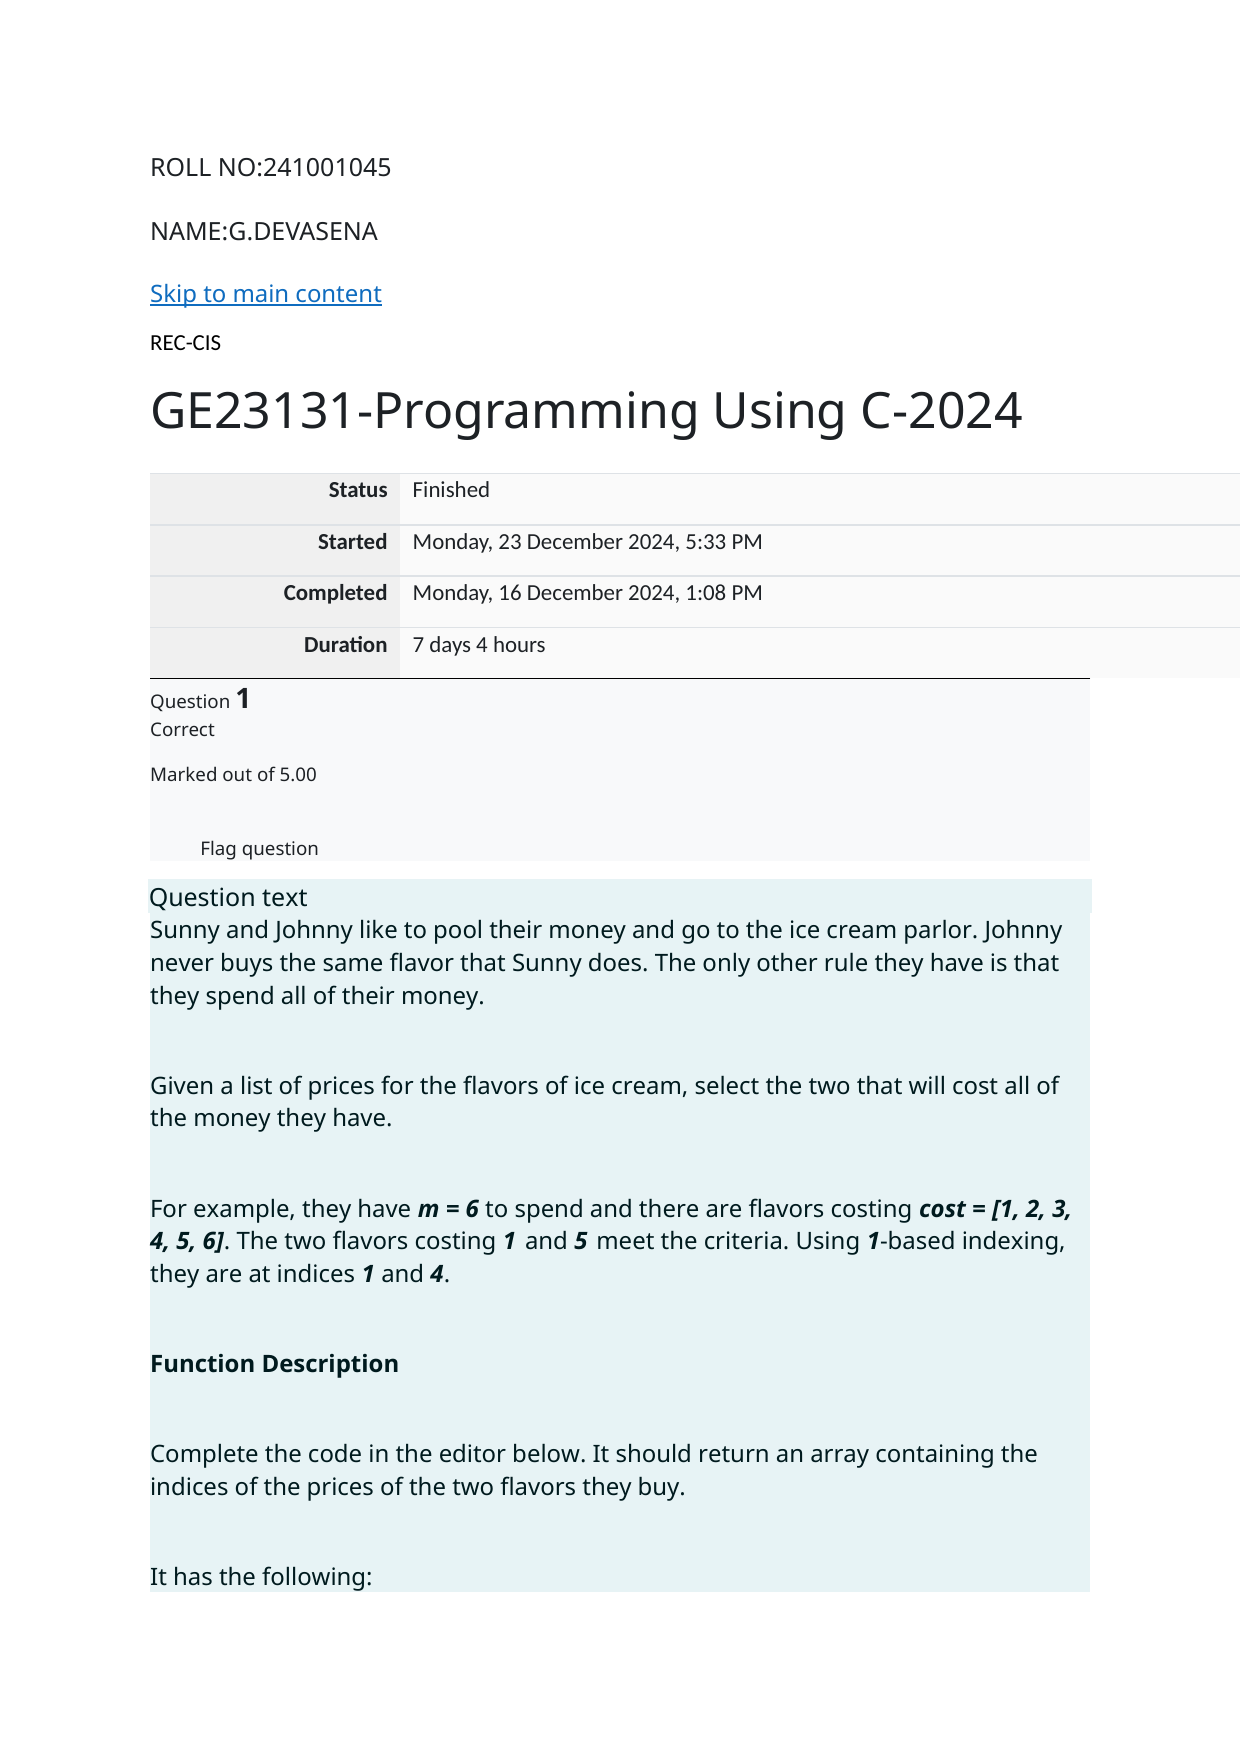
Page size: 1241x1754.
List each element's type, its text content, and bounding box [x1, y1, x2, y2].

table_cell Duration [150, 628, 400, 678]
table_cell Monday, 16 December 2024, 1:08 PM [400, 577, 1240, 627]
table_cell Completed [150, 577, 400, 627]
text Flag question [150, 805, 1090, 861]
text It has the following: [150, 1560, 1090, 1592]
text Skip to main content [150, 276, 1090, 309]
text Complete the code in the editor below. It should return an array containing the indices of the prices of the two flavors they buy. [150, 1437, 1090, 1502]
text Sunny and Johnny like to pool their money and go to the ice cream parlor. Johnny never buys the same flavor that Sunny does. The only other rule they have is that they spend all of their money. [150, 913, 1090, 1011]
text Function Description [150, 1347, 1090, 1379]
text Marked out of 5.00 [150, 761, 1090, 786]
text ROLL NO:241001045 [150, 150, 1090, 184]
text Correct [150, 717, 1090, 742]
subtitle Question text [148, 879, 1092, 913]
table_cell Started [150, 526, 400, 575]
table_header Finished [400, 474, 1240, 524]
text NAME:G.DEVASENA [150, 213, 1090, 247]
text Given a list of prices for the flavors of ice cream, select the two that will cost all of the money they have. [150, 1069, 1090, 1134]
subtitle Question 1 [150, 679, 1090, 717]
text For example, they have m = 6 to spend and there are flavors costing cost = [1, 2, 3, 4, 5, 6]. The two flavors costing 1 and 5 meet the criteria. Using 1-based indexing, they are at indices 1 and 4. [150, 1191, 1090, 1289]
text REC-CIS [150, 328, 1090, 356]
subtitle GE23131-Programming Using C-2024 [150, 375, 1090, 443]
table_header Status [150, 474, 400, 524]
table_cell Monday, 23 December 2024, 5:33 PM [400, 526, 1240, 575]
table_cell 7 days 4 hours [400, 628, 1240, 678]
